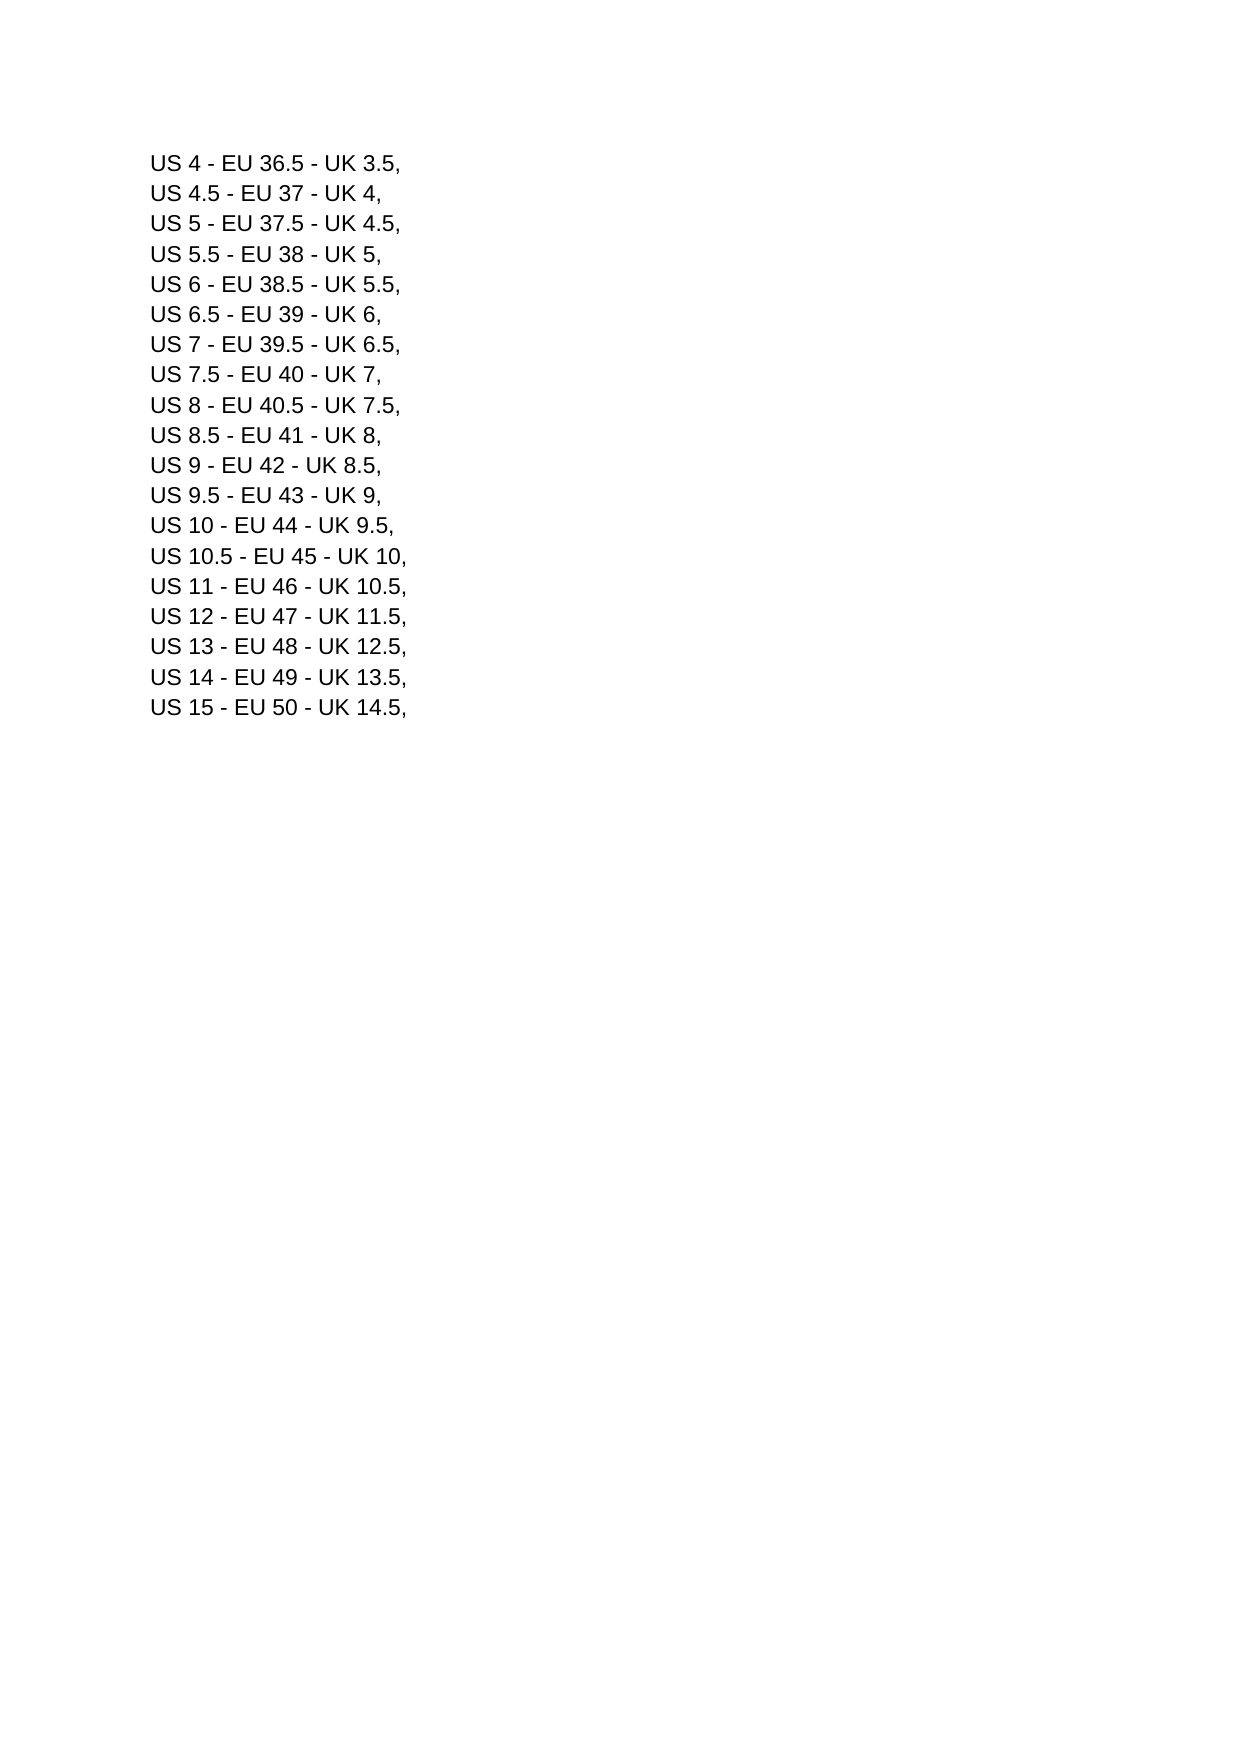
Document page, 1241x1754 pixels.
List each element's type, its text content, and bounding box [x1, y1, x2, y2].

text US 10 - EU 44 - UK 9.5, [150, 512, 1090, 539]
text US 8.5 - EU 41 - UK 8, [150, 422, 1090, 448]
text US 11 - EU 46 - UK 10.5, [150, 573, 1090, 599]
text US 9 - EU 42 - UK 8.5, [150, 452, 1090, 478]
text US 5.5 - EU 38 - UK 5, [150, 241, 1090, 267]
text US 8 - EU 40.5 - UK 7.5, [150, 392, 1090, 418]
text US 4 - EU 36.5 - UK 3.5, [150, 150, 1090, 176]
text US 15 - EU 50 - UK 14.5, [150, 694, 1090, 720]
text US 5 - EU 37.5 - UK 4.5, [150, 210, 1090, 237]
text US 6 - EU 38.5 - UK 5.5, [150, 271, 1090, 297]
text US 9.5 - EU 43 - UK 9, [150, 482, 1090, 509]
text US 10.5 - EU 45 - UK 10, [150, 543, 1090, 569]
text US 4.5 - EU 37 - UK 4, [150, 180, 1090, 207]
text US 13 - EU 48 - UK 12.5, [150, 633, 1090, 660]
text US 7 - EU 39.5 - UK 6.5, [150, 331, 1090, 358]
text US 7.5 - EU 40 - UK 7, [150, 361, 1090, 388]
text US 6.5 - EU 39 - UK 6, [150, 301, 1090, 327]
text US 14 - EU 49 - UK 13.5, [150, 663, 1090, 690]
text US 12 - EU 47 - UK 11.5, [150, 603, 1090, 629]
